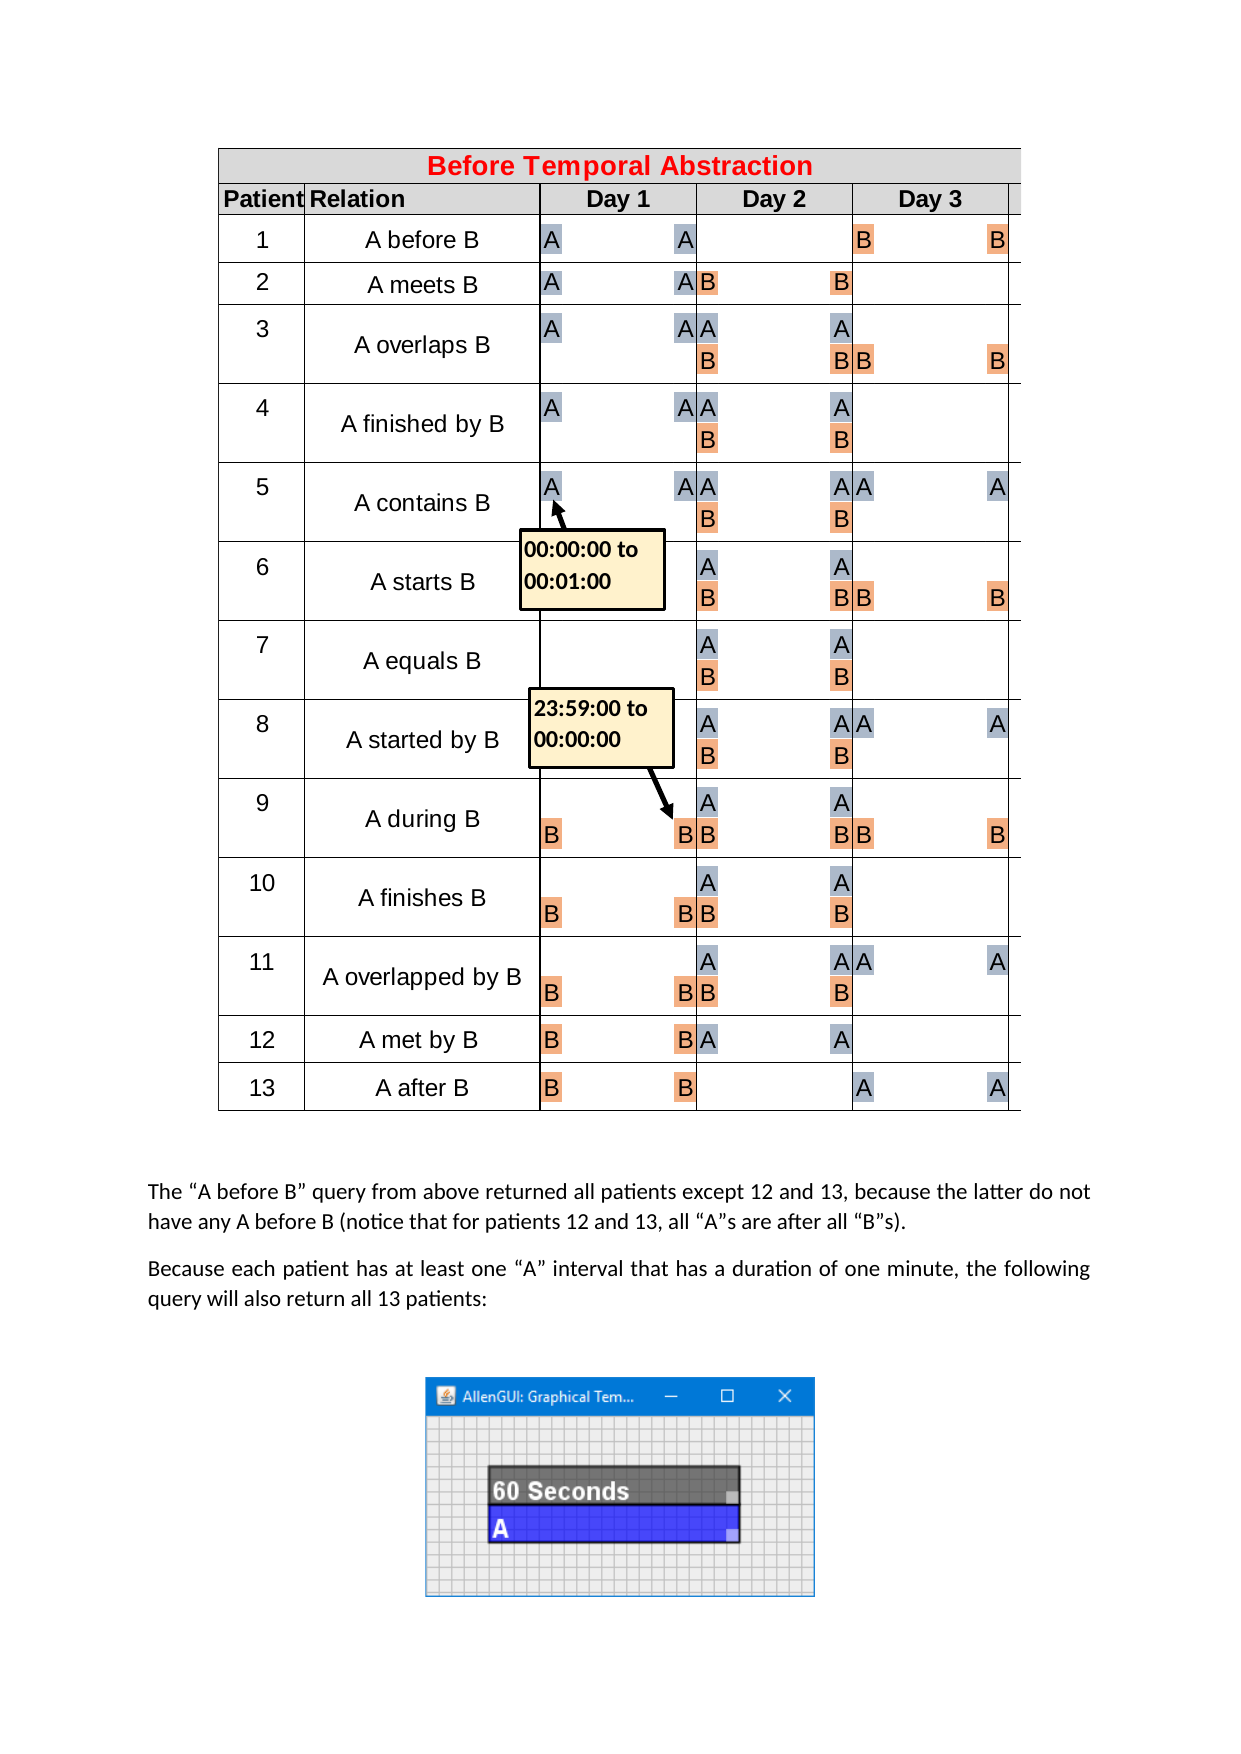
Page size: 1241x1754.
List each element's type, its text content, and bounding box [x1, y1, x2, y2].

text The “A before B” query from above returned all patients except 12 and 13, because the latter do not have any A before B (notice that for patients 12 and 13, all “A”s are after all “B”s). [148, 1177, 1093, 1235]
picture [425, 1377, 815, 1597]
text Because each patient has at least one “A” interval that has a duration of one minute, the following query will also return all 13 patients: [148, 1254, 1093, 1312]
